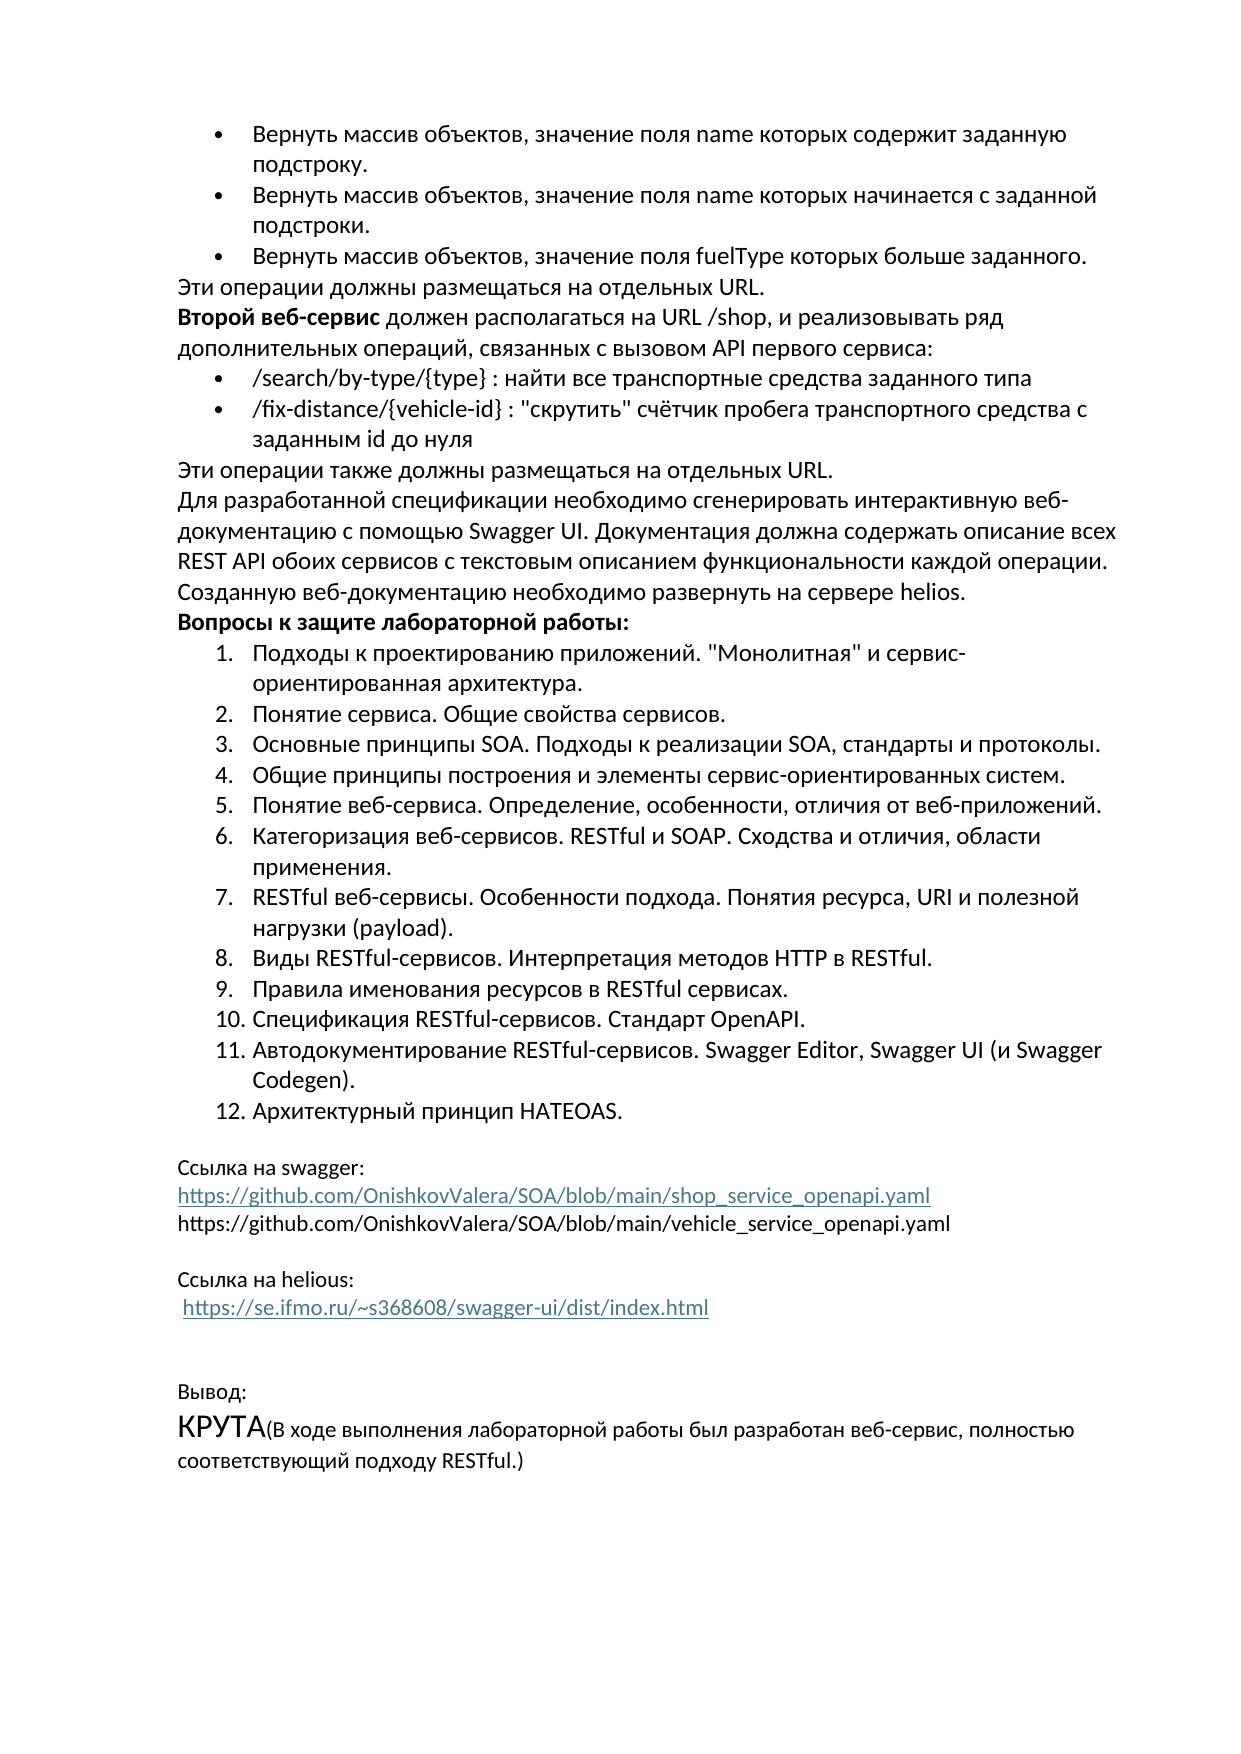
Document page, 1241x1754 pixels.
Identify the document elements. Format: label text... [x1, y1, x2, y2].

list Понятие сервиса. Общие свойства сервисов. [215, 698, 1152, 728]
text Вопросы к защите лабораторной работы: [177, 606, 1152, 637]
list Вернуть массив объектов, значение поля name которых начинается с заданной подстроки. [215, 179, 1152, 240]
list Вернуть массив объектов, значение поля fuelType которых больше заданного. [215, 240, 1152, 271]
text Ссылка на swagger: [177, 1153, 1152, 1181]
text Для разработанной спецификации необходимо сгенерировать интерактивную веб-документацию с помощью Swagger UI. Документация должна содержать описание всех REST API обоих сервисов с текстовым описанием функциональности каждой операции. Созданную веб-документацию необходимо развернуть на сервере helios. [177, 484, 1152, 606]
text КРУТА(В ходе выполнения лабораторной работы был разработан веб-сервис, полностью соответствующий подходу RESTful.) [177, 1406, 1152, 1474]
text https://github.com/OnishkovValera/SOA/blob/main/shop_service_openapi.yaml https://github.com/OnishkovValera/SOA/blob/main/vehicle_service_openapi.yaml [177, 1181, 1152, 1237]
list Понятие веб-сервиса. Определение, особенности, отличия от веб-приложений. [215, 789, 1152, 820]
list Виды RESTful-сервисов. Интерпретация методов HTTP в RESTful. [215, 942, 1152, 973]
text Эти операции должны размещаться на отдельных URL. [177, 271, 1152, 301]
text https://se.ifmo.ru/~s368608/swagger-ui/dist/index.html [177, 1293, 1152, 1321]
text Эти операции также должны размещаться на отдельных URL. [177, 454, 1152, 484]
list Подходы к проектированию приложений. "Монолитная" и сервис-ориентированная архитектура. [215, 637, 1152, 698]
list Основные принципы SOA. Подходы к реализации SOA, стандарты и протоколы. [215, 728, 1152, 759]
list Общие принципы построения и элементы сервис-ориентированных систем. [215, 759, 1152, 789]
list Архитектурный принцип HATEOAS. [215, 1095, 1152, 1125]
list Автодокументирование RESTful-сервисов. Swagger Editor, Swagger UI (и Swagger Codegen). [215, 1034, 1152, 1095]
text Ссылка на helious: [177, 1265, 1152, 1293]
list /fix-distance/{vehicle-id} : "скрутить" счётчик пробега транспортного средства с заданным id до нуля [215, 393, 1152, 454]
list Правила именования ресурсов в RESTful сервисах. [215, 973, 1152, 1003]
list Спецификация RESTful-сервисов. Стандарт OpenAPI. [215, 1003, 1152, 1034]
list Категоризация веб-сервисов. RESTful и SOAP. Сходства и отличия, области применения. [215, 820, 1152, 881]
list RESTful веб-сервисы. Особенности подхода. Понятия ресурса, URI и полезной нагрузки (payload). [215, 881, 1152, 942]
text Второй веб-сервис должен располагаться на URL /shop, и реализовывать ряд дополнительных операций, связанных с вызовом API первого сервиса: [177, 301, 1152, 362]
list /search/by-type/{type} : найти все транспортные средства заданного типа [215, 362, 1152, 393]
text Вывод: [177, 1377, 1152, 1406]
list Вернуть массив объектов, значение поля name которых содержит заданную подстроку. [215, 118, 1152, 179]
